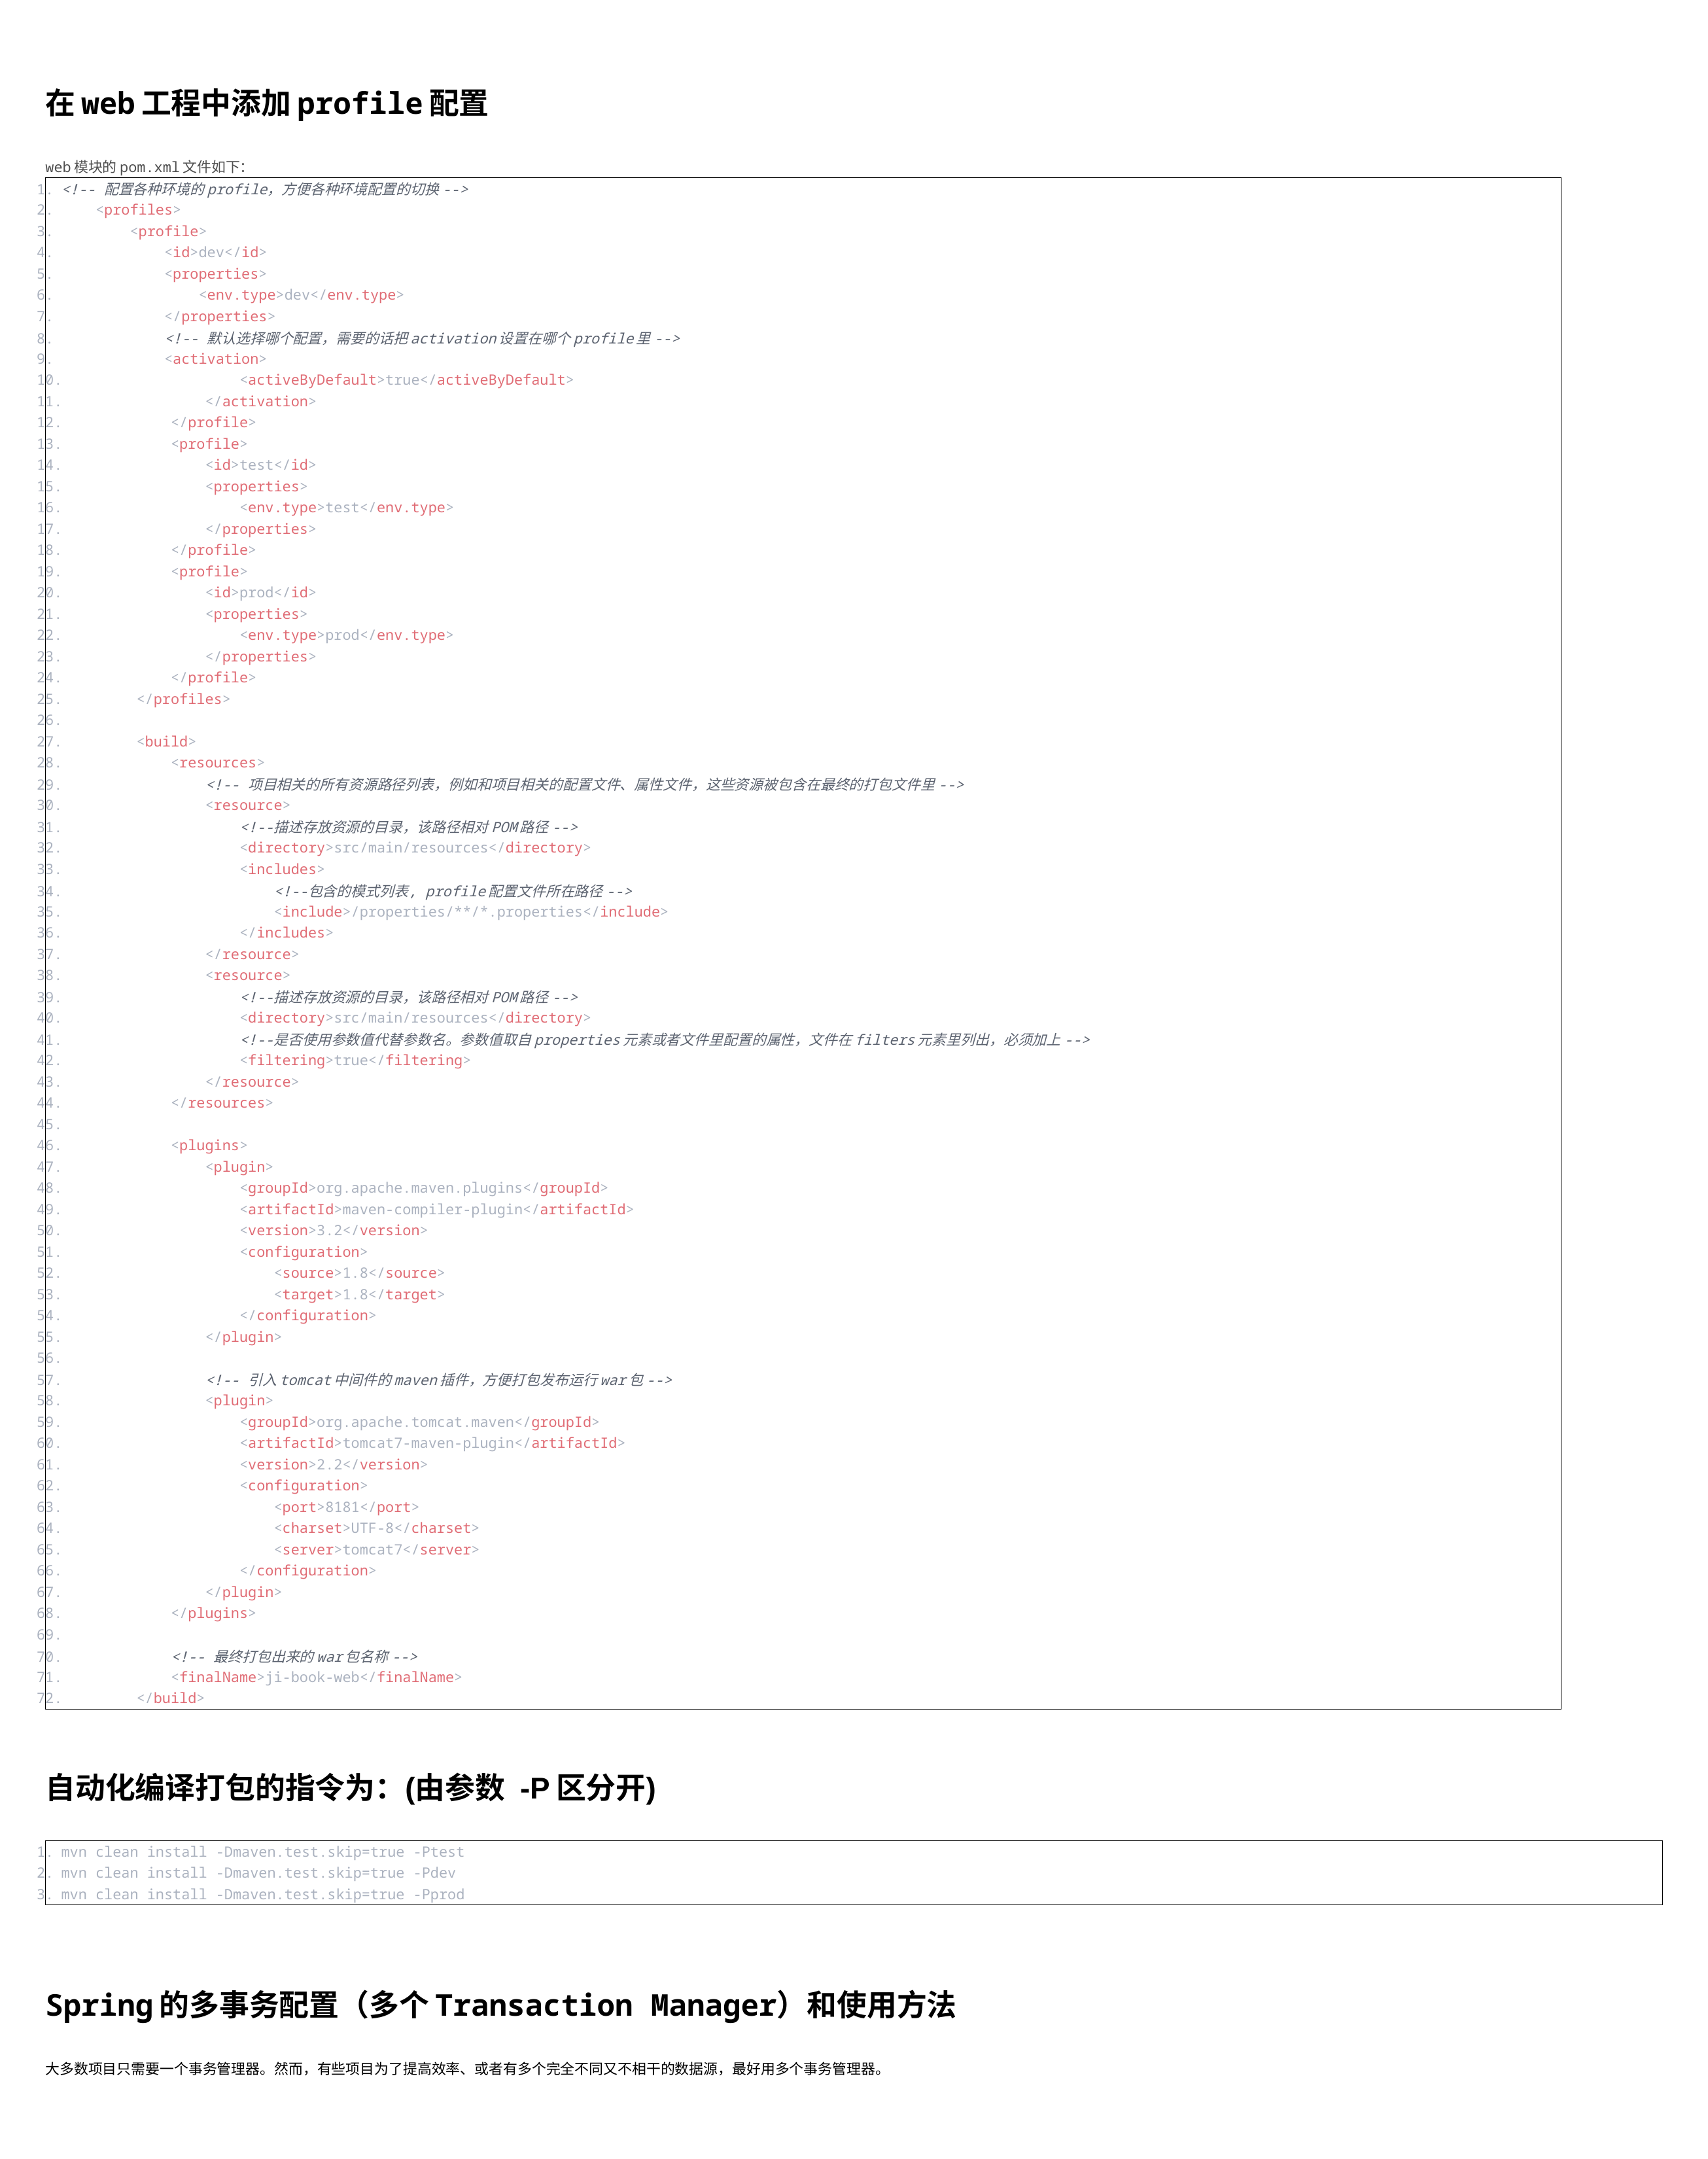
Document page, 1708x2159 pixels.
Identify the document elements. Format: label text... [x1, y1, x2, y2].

table_header mvn clean install -Dmaven.test.skip=true -Ptest mvn clean install -Dmaven.test.skip=true -Pdev mvn clean install -Dmaven.test.skip=true -Pprod [46, 1841, 1662, 1904]
subtitle 自动化编译打包的指令为：(由参数 -P区分开) [45, 1754, 1662, 1817]
table_header <!-- 配置各种环境的profile，方便各种环境配置的切换 --> <profiles> <profile> <id>dev</id> <properties> <env.type>dev</env.type> </properties> <!-- 默认选择哪个配置，需要的话把activation设置在哪个profile里 --> <activation> <activeByDefault>true</activeByDefault> </activation> </profile> <profile> <id>test</id> <properties> <env.type>test</env.type> </properties> </profile> <profile> <id>prod</id> <properties> <env.type>prod</env.type> </properties> </profile> </profiles> <build> <resources> <!-- 项目相关的所有资源路径列表，例如和项目相关的配置文件、属性文件，这些资源被包含在最终的打包文件里 --> <resource> <!--描述存放资源的目录，该路径相对POM路径 --> <directory>src/main/resources</directory> <includes> <!--包含的模式列表, profile配置文件所在路径 --> <include>/properties/**/*.properties</include> </includes> </resource> <resource> <!--描述存放资源的目录，该路径相对POM路径 --> <directory>src/main/resources</directory> <!--是否使用参数值代替参数名。参数值取自properties元素或者文件里配置的属性，文件在filters元素里列出，必须加上 --> <filtering>true</filtering> </resource> </resources> <plugins> <plugin> <groupId>org.apache.maven.plugins</groupId> <artifactId>maven-compiler-plugin</artifactId> <version>3.2</version> <configuration> <source>1.8</source> <target>1.8</target> </configuration> </plugin> <!-- 引入tomcat中间件的maven插件，方便打包发布运行war包 --> <plugin> <groupId>org.apache.tomcat.maven</groupId> <artifactId>tomcat7-maven-plugin</artifactId> <version>2.2</version> <configuration> <port>8181</port> <charset>UTF-8</charset> <server>tomcat7</server> </configuration> </plugin> </plugins> <!-- 最终打包出来的war包名称 --> <finalName>ji-book-web</finalName> </build> [46, 178, 1561, 1709]
subtitle Spring的多事务配置（多个Transaction Manager）和使用方法 [45, 1971, 1662, 2035]
subtitle 在web工程中添加profile配置 [45, 69, 1662, 133]
text web模块的pom.xml文件如下： [45, 156, 1662, 177]
text 大多数项目只需要一个事务管理器。然而，有些项目为了提高效率、或者有多个完全不同又不相干的数据源，最好用多个事务管理器。 [45, 2057, 1662, 2079]
